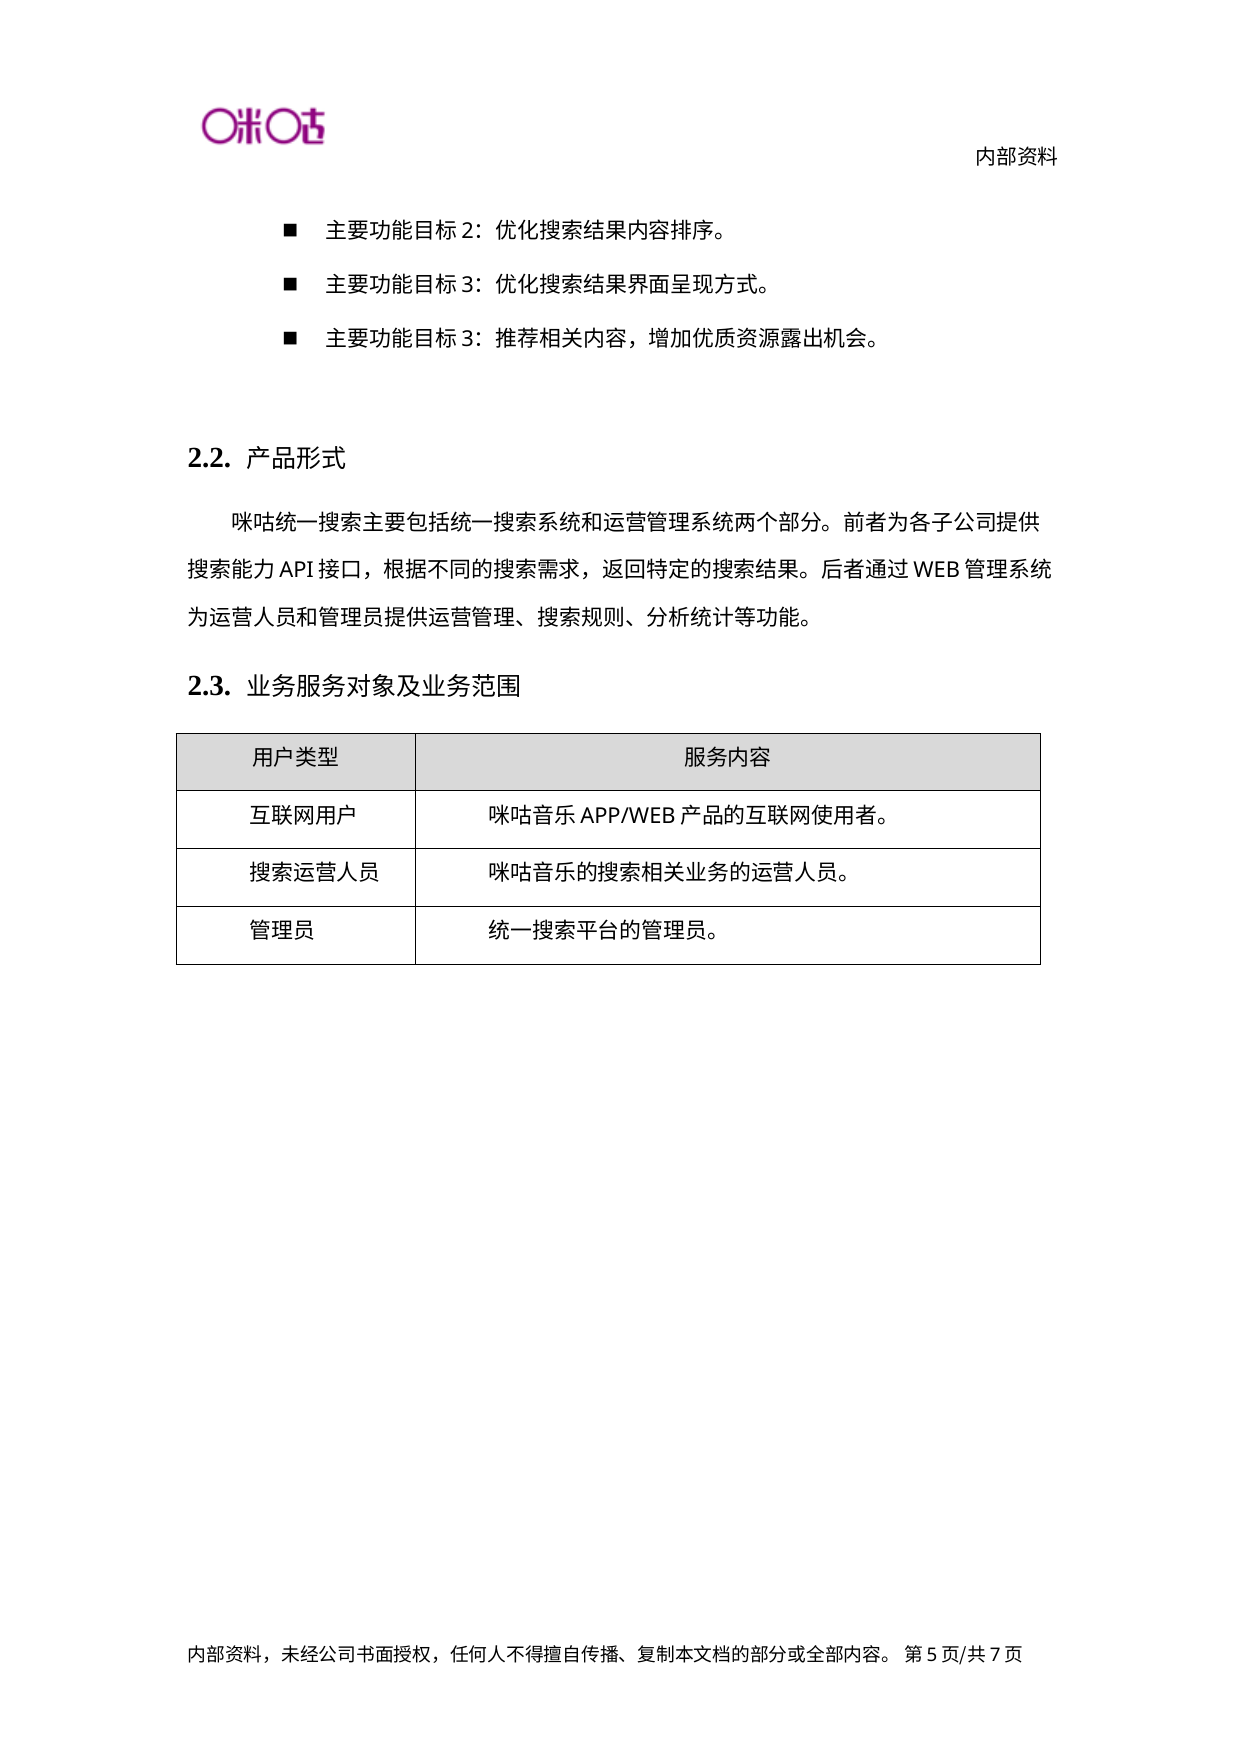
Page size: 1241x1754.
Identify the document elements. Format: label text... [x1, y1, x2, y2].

picture [187, 87, 353, 164]
table_cell 咪咕音乐的搜索相关业务的运营人员。 [416, 849, 1040, 906]
table_cell 咪咕音乐APP/WEB产品的互联网使用者。 [416, 791, 1040, 848]
table_cell 管理员 [177, 907, 415, 963]
table_cell 互联网用户 [177, 791, 415, 848]
table_cell 统一搜索平台的管理员。 [416, 907, 1040, 963]
text 咪咕统一搜索主要包括统一搜索系统和运营管理系统两个部分。前者为各子公司提供搜索能力API接口，根据不同的搜索需求，返回特定的搜索结果。后者通过WEB管理系统为运营人员和管理员提供运营管理、搜索规则、分析统计等功能。 [187, 505, 1053, 632]
table_cell 搜索运营人员 [177, 849, 415, 906]
subtitle 业务服务对象及业务范围 [187, 666, 1053, 702]
table_header 服务内容 [416, 734, 1040, 790]
subtitle 产品形式 [187, 438, 1053, 474]
list 主要功能目标3：优化搜索结果界面呈现方式。 [282, 267, 1032, 299]
list 主要功能目标2：优化搜索结果内容排序。 [282, 213, 1032, 245]
table_header 用户类型 [177, 734, 415, 790]
list 主要功能目标3：推荐相关内容，增加优质资源露出机会。 [282, 321, 1032, 352]
